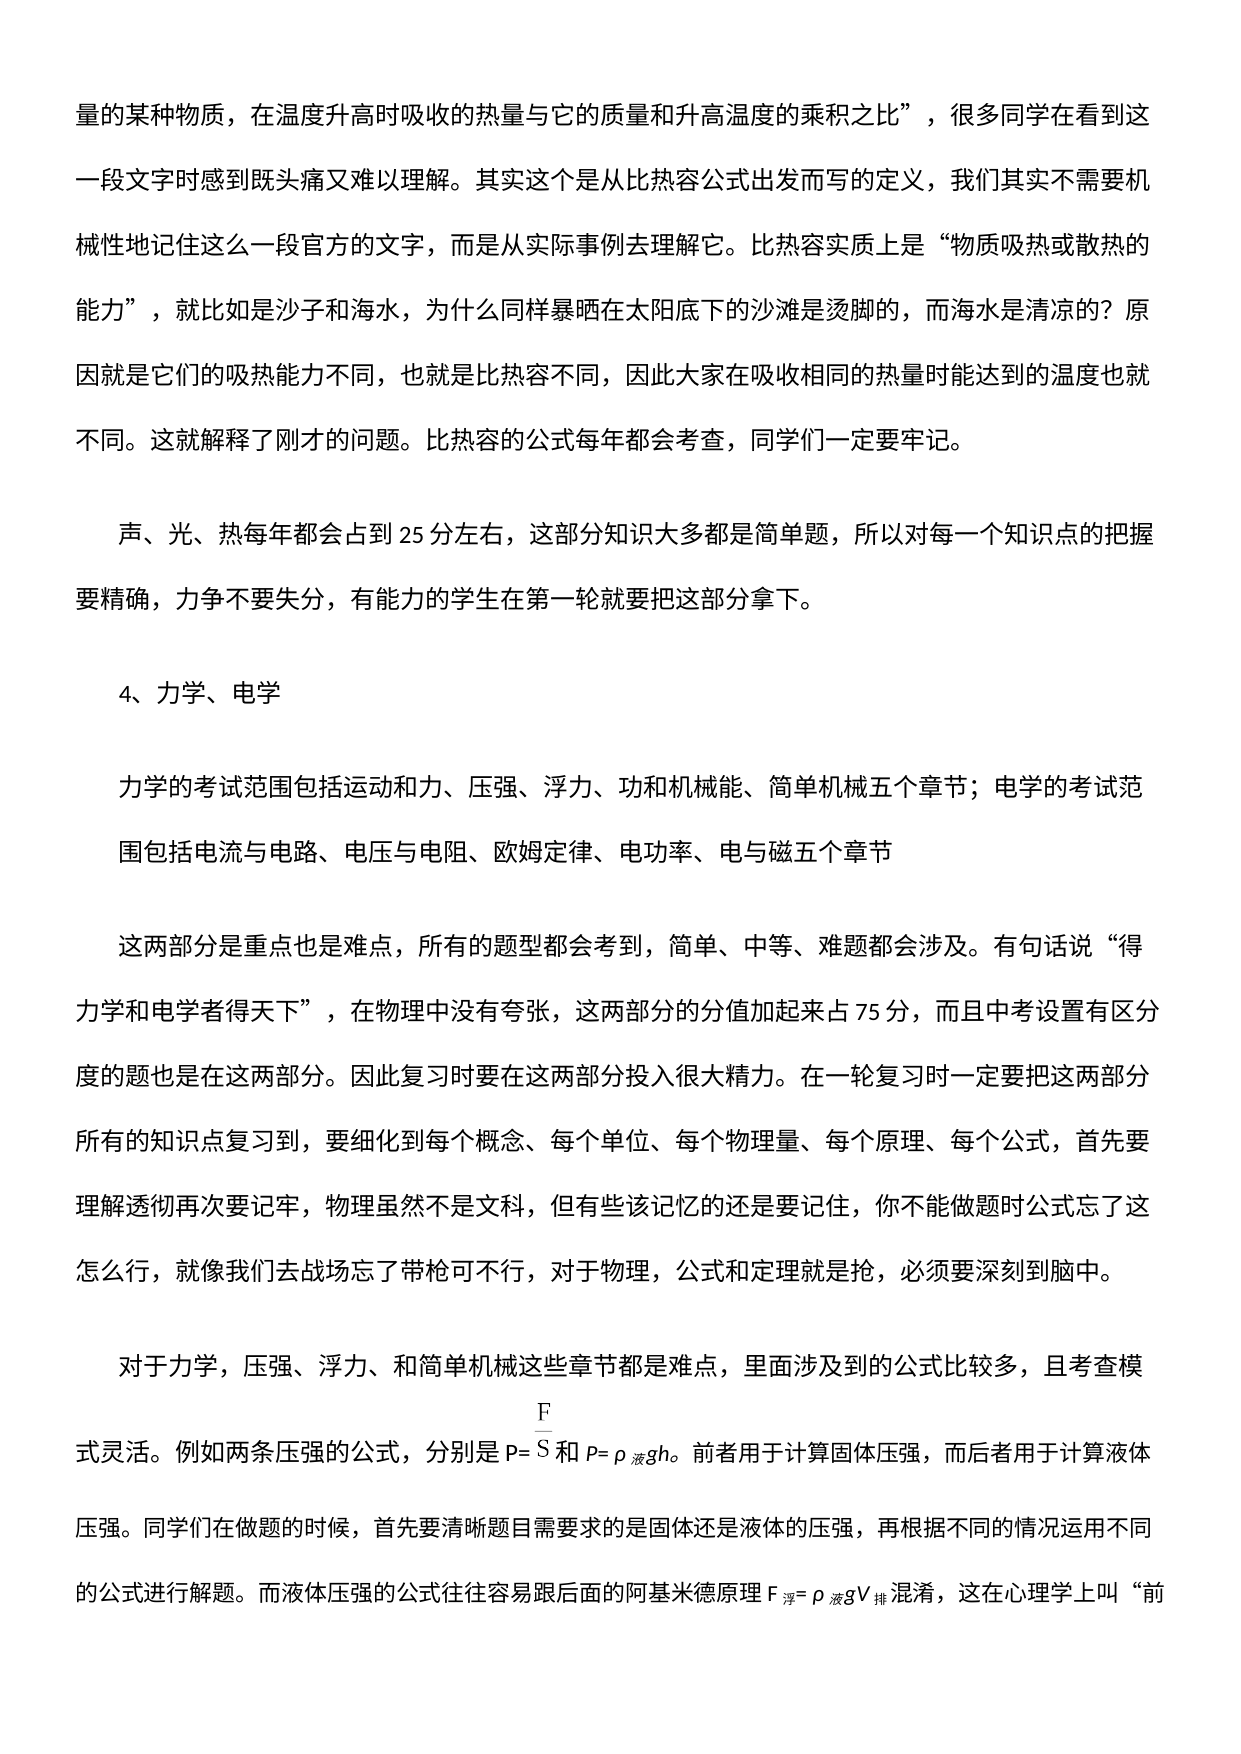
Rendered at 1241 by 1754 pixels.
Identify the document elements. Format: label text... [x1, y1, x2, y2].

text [75, 1332, 1165, 1624]
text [75, 81, 1165, 471]
list 力学、电学 [75, 659, 1165, 724]
list 力学的考试范围包括运动和力、压强、浮力、功和机械能、简单机械五个章节；电学的考试范围包括电流与电路、电压与电阻、欧姆定律、电功率、电与磁五个章节 [119, 753, 1165, 883]
text 声、光、热每年都会占到25分左右，这部分知识大多都是简单题，所以对每一个知识点的把握要精确，力争不要失分，有能力的学生在第一轮就要把这部分拿下。 [75, 500, 1165, 630]
text 这两部分是重点也是难点，所有的题型都会考到，简单、中等、难题都会涉及。有句话说“得力学和电学者得天下”，在物理中没有夸张，这两部分的分值加起来占75分，而且中考设置有区分度的题也是在这两部分。因此复习时要在这两部分投入很大精力。在一轮复习时一定要把这两部分所有的知识点复习到，要细化到每个概念、每个单位、每个物理量、每个原理、每个公式，首先要理解透彻再次要记牢，物理虽然不是文科，但有些该记忆的还是要记住，你不能做题时公式忘了这怎么行，就像我们去战场忘了带枪可不行，对于物理，公式和定理就是抢，必须要深刻到脑中。 [75, 912, 1165, 1302]
